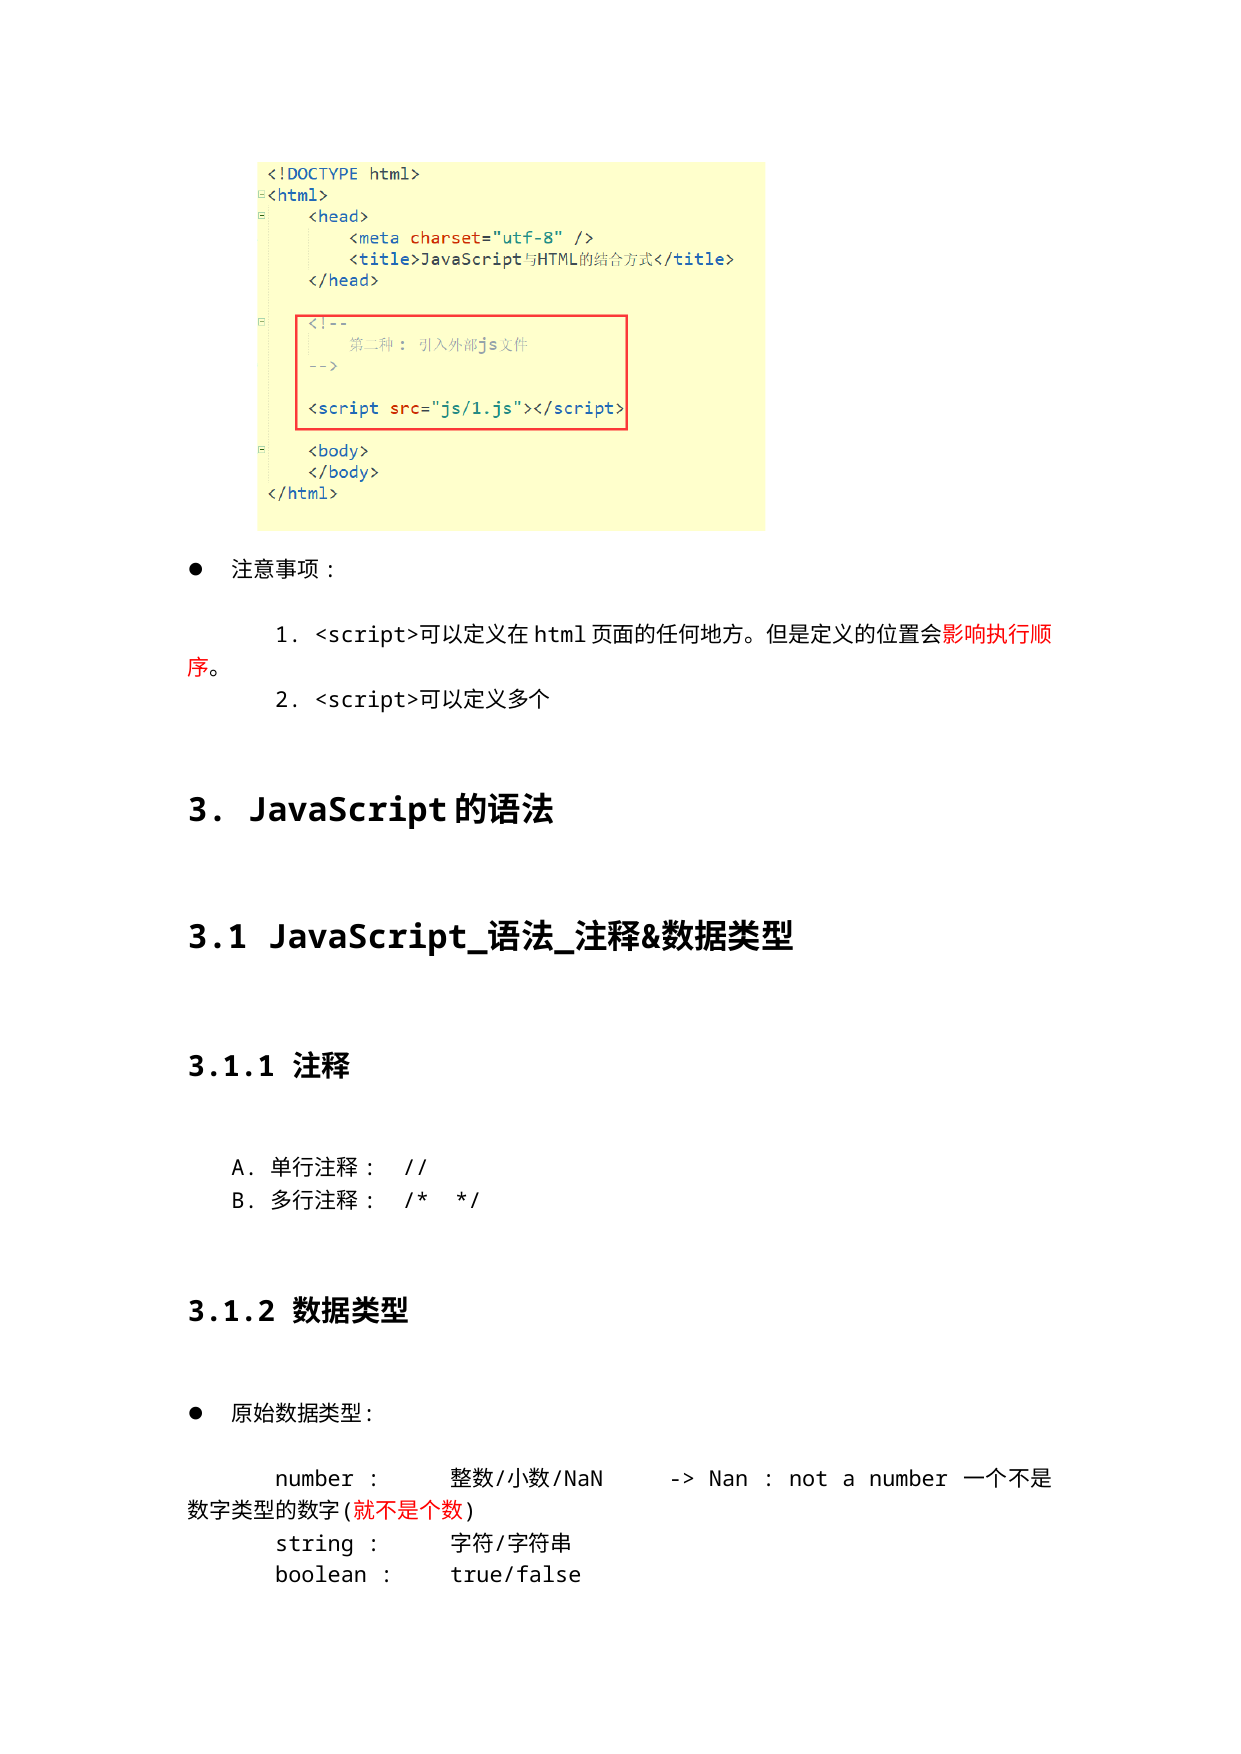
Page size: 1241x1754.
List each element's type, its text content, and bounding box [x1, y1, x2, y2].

subtitle 3.1.1 注释 [187, 1031, 1053, 1096]
text B. 多行注释 : /* */ [187, 1182, 1053, 1215]
text 2. <script>可以定义多个 [187, 682, 1053, 714]
subtitle 3.1 JavaScript_语法_注释&数据类型 [187, 901, 1053, 966]
text string : 字符/字符串 [187, 1525, 1053, 1558]
picture [257, 162, 766, 531]
subtitle 3.1.2 数据类型 [187, 1276, 1053, 1341]
list 注意事项 : [187, 552, 1053, 584]
text boolean : true/false [187, 1558, 1053, 1590]
list 原始数据类型: [187, 1395, 1053, 1428]
text A. 单行注释 : // [187, 1150, 1053, 1182]
text 1. <script>可以定义在html页面的任何地方。但是定义的位置会影响执行顺序。 [187, 617, 1053, 682]
text number : 整数/小数/NaN -> Nan : not a number 一个不是数字类型的数字(就不是个数) [187, 1460, 1053, 1525]
subtitle 3. JavaScript的语法 [187, 774, 1053, 839]
